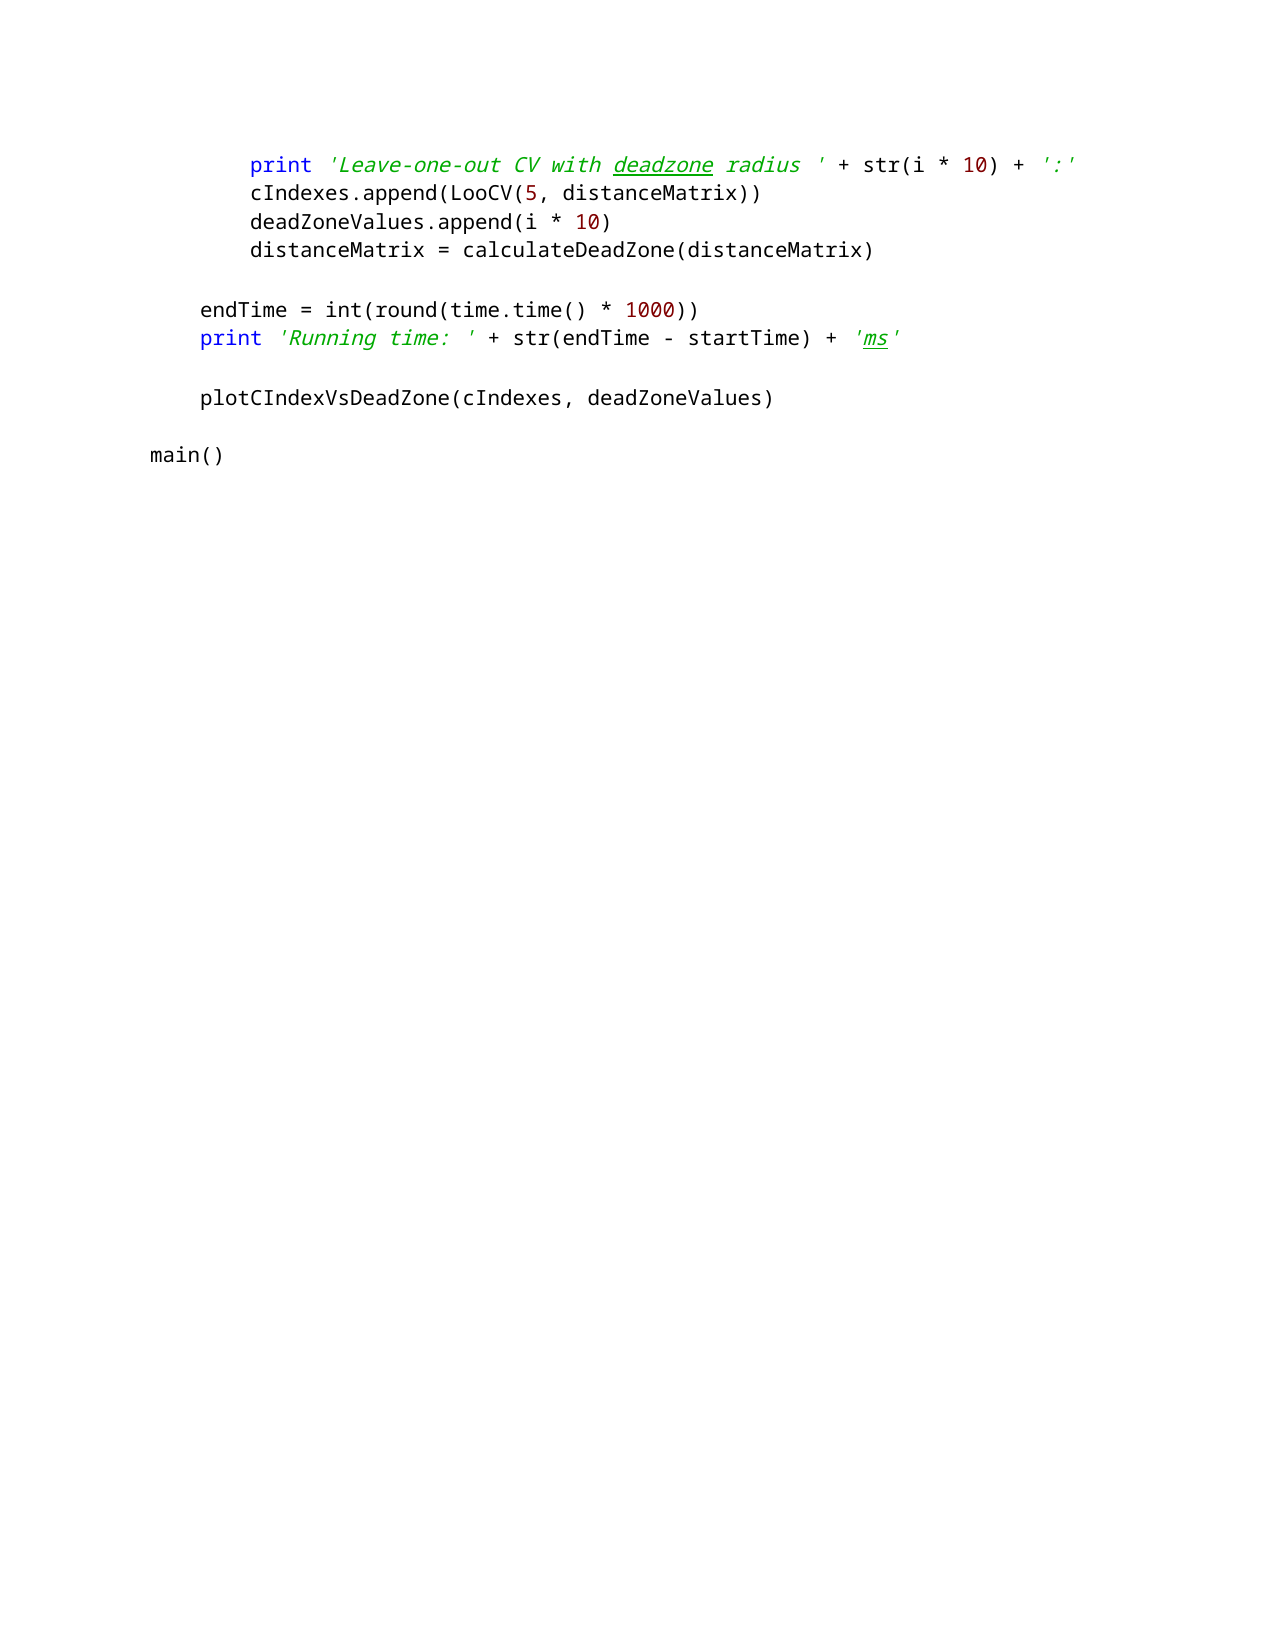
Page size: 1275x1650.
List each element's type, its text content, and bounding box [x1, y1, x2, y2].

text distanceMatrix = calculateDeadZone(distanceMatrix) [150, 235, 1125, 264]
text print 'Leave-one-out CV with deadzone radius ' + str(i * 10) + ':' [150, 150, 1125, 178]
text main() [150, 440, 1125, 468]
text endTime = int(round(time.time() * 1000)) [150, 295, 1125, 323]
text print 'Running time: ' + str(endTime - startTime) + 'ms' [150, 323, 1125, 352]
text plotCIndexVsDeadZone(cIndexes, deadZoneValues) [150, 383, 1125, 412]
text cIndexes.append(LooCV(5, distanceMatrix)) [150, 178, 1125, 207]
text deadZoneValues.append(i * 10) [150, 207, 1125, 235]
